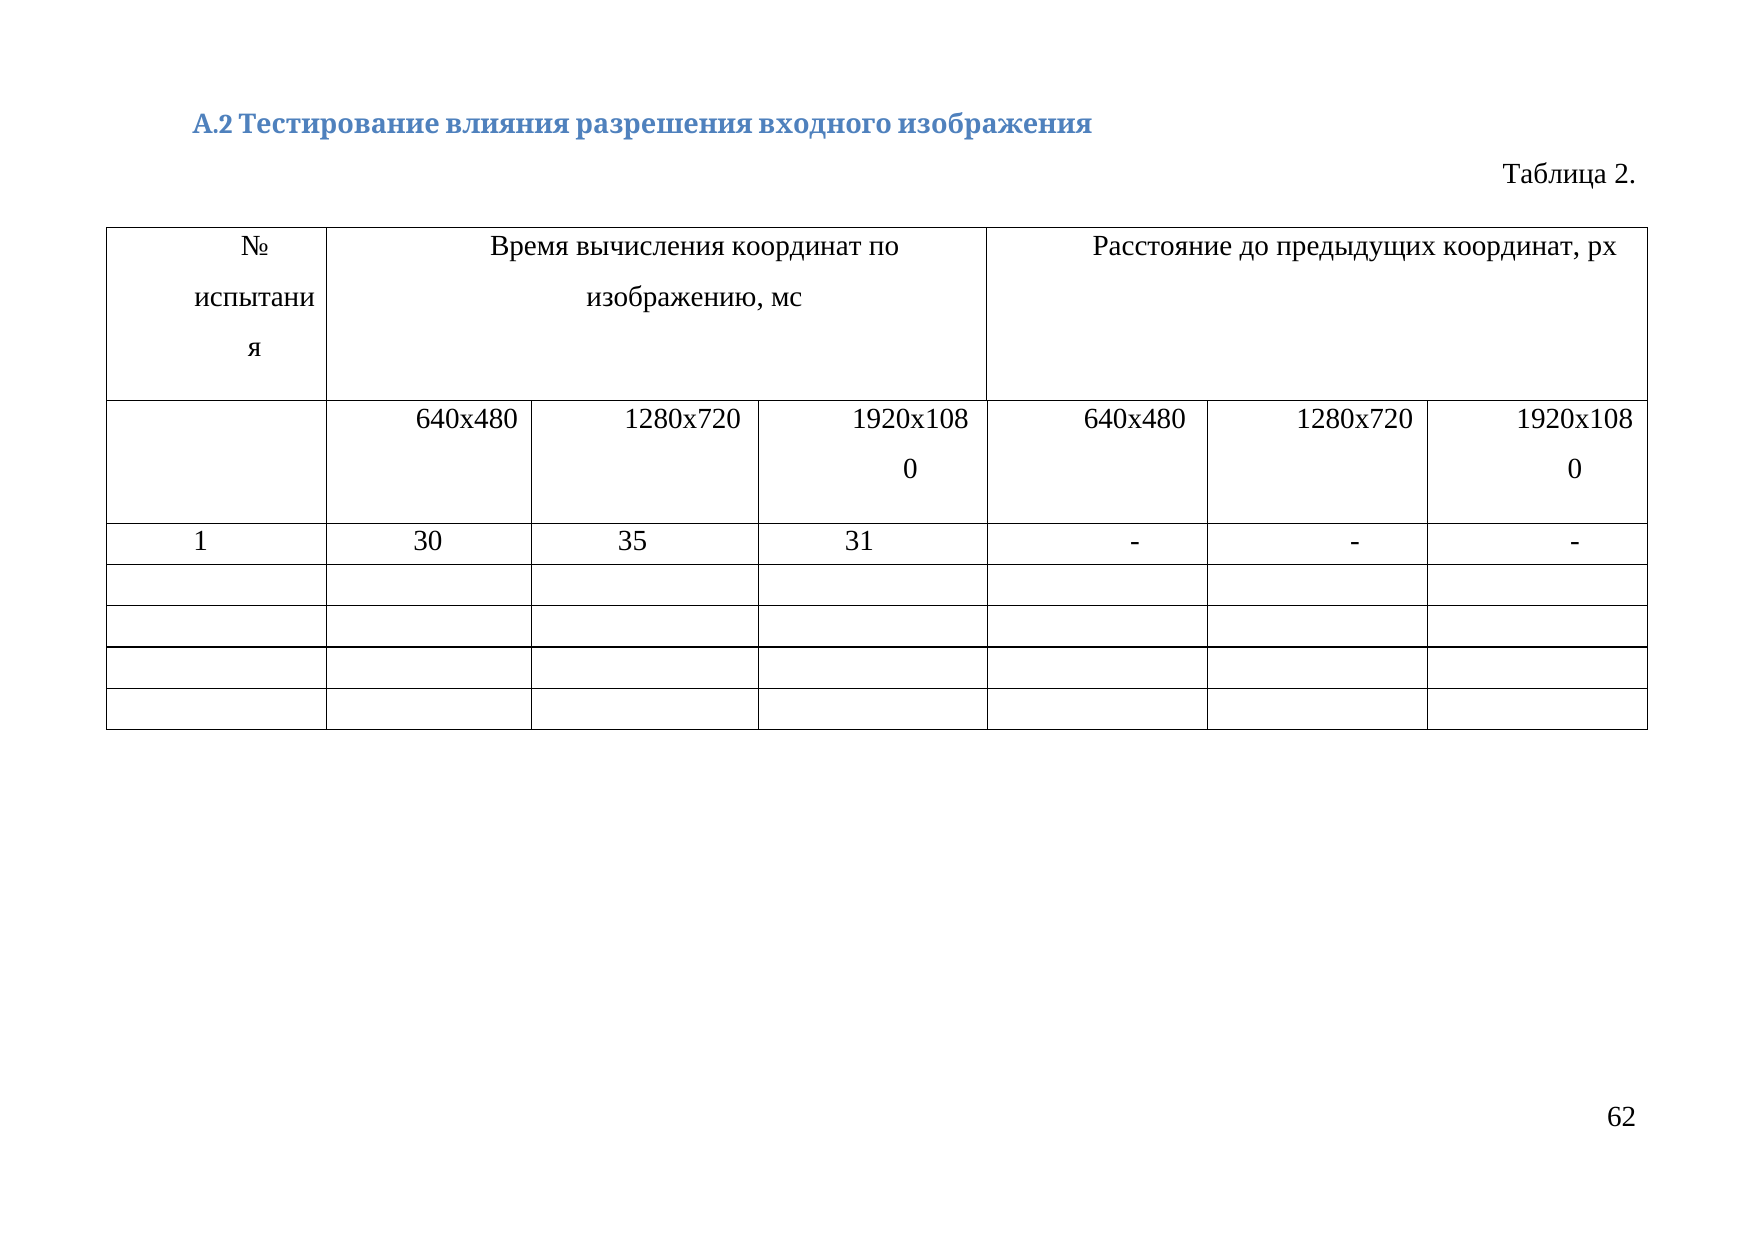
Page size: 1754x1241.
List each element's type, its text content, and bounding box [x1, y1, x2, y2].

table_cell [1208, 606, 1427, 646]
table_cell - [1208, 524, 1427, 564]
table_cell [1428, 648, 1647, 688]
table_cell [988, 565, 1207, 605]
table_cell [107, 648, 326, 688]
table_cell [532, 648, 758, 688]
table_header Расстояние до предыдущих координат, px [987, 228, 1647, 400]
table_cell [107, 565, 326, 605]
table_cell - [1428, 524, 1647, 564]
table_cell 1280х720 [532, 401, 758, 522]
table_cell [1208, 565, 1427, 605]
table_header Время вычисления координат по изображению, мс [327, 228, 986, 400]
table_cell [988, 689, 1207, 729]
table_cell 1920х1080 [1428, 401, 1647, 522]
table_cell [532, 689, 758, 729]
table_cell [759, 648, 987, 688]
table_cell - [988, 524, 1207, 564]
table_cell [1208, 648, 1427, 688]
table_cell 1920х1080 [759, 401, 987, 522]
table_cell [1208, 689, 1427, 729]
subtitle А.2 Тестирование влияния разрешения входного изображения [118, 109, 1636, 141]
table_cell [988, 606, 1207, 646]
table_cell [107, 401, 326, 522]
table_cell 640х480 [327, 401, 531, 522]
table_header № испытания [107, 228, 326, 400]
table_cell 640х480 [988, 401, 1207, 522]
table_cell [532, 565, 758, 605]
table_cell [327, 565, 531, 605]
table_cell 1 [107, 524, 326, 564]
table_cell [327, 606, 531, 646]
table_cell [759, 606, 987, 646]
table_cell [327, 648, 531, 688]
table_cell [532, 606, 758, 646]
table_cell 35 [532, 524, 758, 564]
table_cell [1428, 606, 1647, 646]
text Таблица 2. [118, 156, 1636, 190]
table_cell [988, 648, 1207, 688]
table_cell 30 [327, 524, 531, 564]
table_cell [107, 689, 326, 729]
table_cell [1428, 565, 1647, 605]
table_cell 1280х720 [1208, 401, 1427, 522]
table_cell [327, 689, 531, 729]
table_cell [759, 565, 987, 605]
table_cell [1428, 689, 1647, 729]
table_cell [759, 689, 987, 729]
table_cell 31 [759, 524, 987, 564]
table_cell [107, 606, 326, 646]
